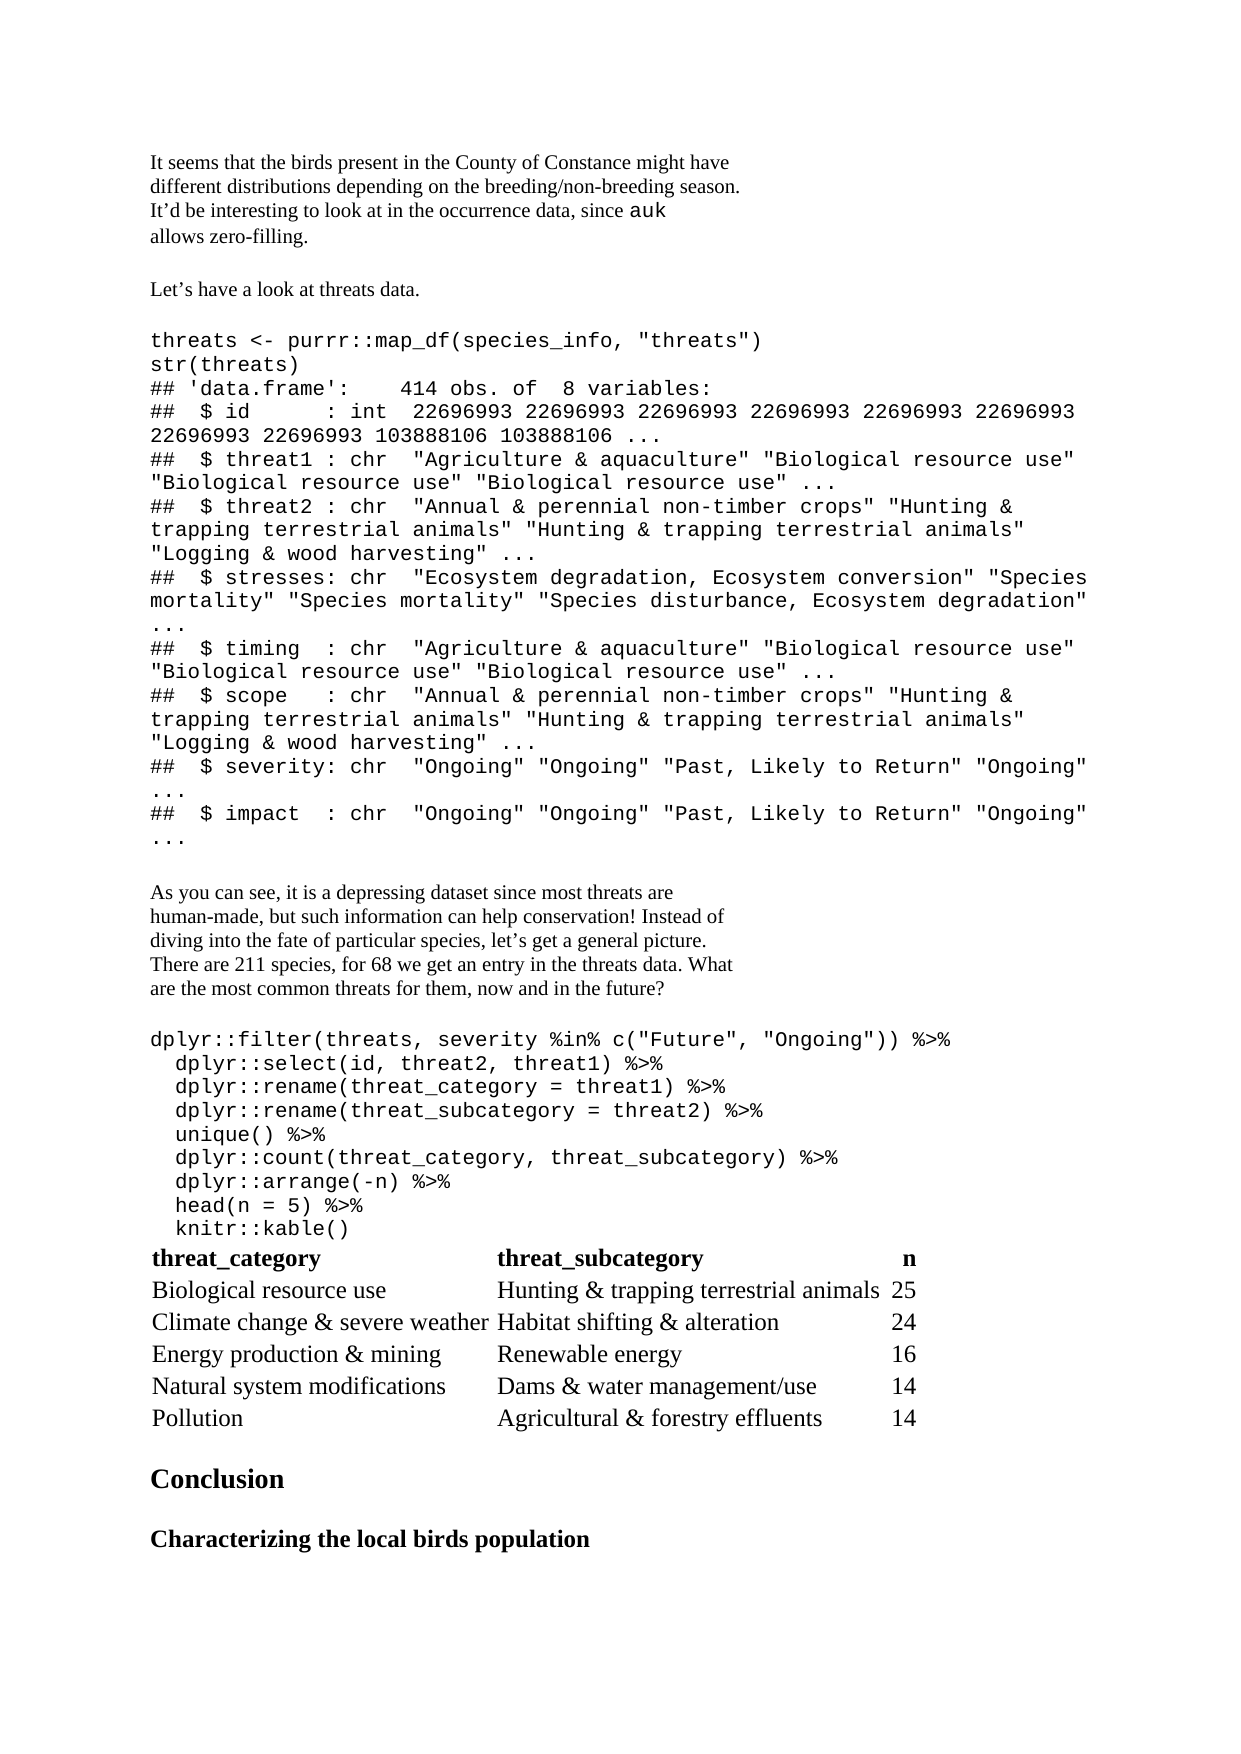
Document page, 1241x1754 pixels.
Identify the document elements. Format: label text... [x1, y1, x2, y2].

table_cell Dams & water management/use [495, 1370, 885, 1401]
text dplyr::filter(threats, severity %in% c("Future", "Ongoing")) %>% [150, 1029, 1090, 1053]
table_cell 24 [885, 1306, 918, 1338]
table_header n [885, 1242, 918, 1274]
text ## $ threat1 : chr "Agriculture & aquaculture" "Biological resource use" "Biological resource use" "Biological resource use" ... [150, 448, 1090, 496]
table_cell 25 [885, 1274, 918, 1306]
text ## $ stresses: chr "Ecosystem degradation, Ecosystem conversion" "Species mortality" "Species mortality" "Species disturbance, Ecosystem degradation" ... [150, 567, 1090, 638]
text ## $ threat2 : chr "Annual & perennial non-timber crops" "Hunting & trapping terrestrial animals" "Hunting & trapping terrestrial animals" "Logging & wood harvesting" ... [150, 496, 1090, 567]
text It seems that the birds present in the County of Constance might have different distributions depending on the breeding/non-breeding season. It’d be interesting to look at in the occurrence data, since auk allows zero-filling. [150, 150, 1090, 248]
text head(n = 5) %>% [150, 1195, 1090, 1218]
text dplyr::rename(threat_category = threat1) %>% [150, 1076, 1090, 1100]
text dplyr::select(id, threat2, threat1) %>% [150, 1053, 1090, 1076]
text Conclusion [150, 1462, 1090, 1495]
table_cell 14 [885, 1401, 918, 1433]
table_cell Natural system modifications [150, 1370, 495, 1401]
text unique() %>% [150, 1124, 1090, 1147]
table_header threat_category [150, 1242, 495, 1274]
text ## $ scope : chr "Annual & perennial non-timber crops" "Hunting & trapping terrestrial animals" "Hunting & trapping terrestrial animals" "Logging & wood harvesting" ... [150, 685, 1090, 756]
text ## $ timing : chr "Agriculture & aquaculture" "Biological resource use" "Biological resource use" "Biological resource use" ... [150, 638, 1090, 685]
table_cell Habitat shifting & alteration [495, 1306, 885, 1338]
text Characterizing the local birds population [150, 1524, 1090, 1553]
table_cell Agricultural & forestry effluents [495, 1401, 885, 1433]
table_cell Hunting & trapping terrestrial animals [495, 1274, 885, 1306]
table_cell 14 [885, 1370, 918, 1401]
text ## 'data.frame': 414 obs. of 8 variables: [150, 378, 1090, 401]
table_header threat_subcategory [495, 1242, 885, 1274]
text knitr::kable() [150, 1218, 1090, 1242]
text Let’s have a look at threats data. [150, 277, 1090, 301]
text dplyr::arrange(-n) %>% [150, 1171, 1090, 1195]
text dplyr::count(threat_category, threat_subcategory) %>% [150, 1147, 1090, 1171]
table_cell Energy production & mining [150, 1338, 495, 1369]
text ## $ id : int 22696993 22696993 22696993 22696993 22696993 22696993 22696993 22696993 103888106 103888106 ... [150, 401, 1090, 448]
text ## $ severity: chr "Ongoing" "Ongoing" "Past, Likely to Return" "Ongoing" ... [150, 756, 1090, 803]
text ## $ impact : chr "Ongoing" "Ongoing" "Past, Likely to Return" "Ongoing" ... [150, 803, 1090, 851]
text threats <- purrr::map_df(species_info, "threats") [150, 330, 1090, 354]
table_cell Biological resource use [150, 1274, 495, 1306]
table_cell Climate change & severe weather [150, 1306, 495, 1338]
table_cell 16 [885, 1338, 918, 1369]
table_cell Renewable energy [495, 1338, 885, 1369]
text As you can see, it is a depressing dataset since most threats are human-made, but such information can help conservation! Instead of diving into the fate of particular species, let’s get a general picture. There are 211 species, for 68 we get an entry in the threats data. What are the most common threats for them, now and in the future? [150, 880, 1090, 1000]
table_cell Pollution [150, 1401, 495, 1433]
text str(threats) [150, 354, 1090, 378]
text dplyr::rename(threat_subcategory = threat2) %>% [150, 1100, 1090, 1124]
